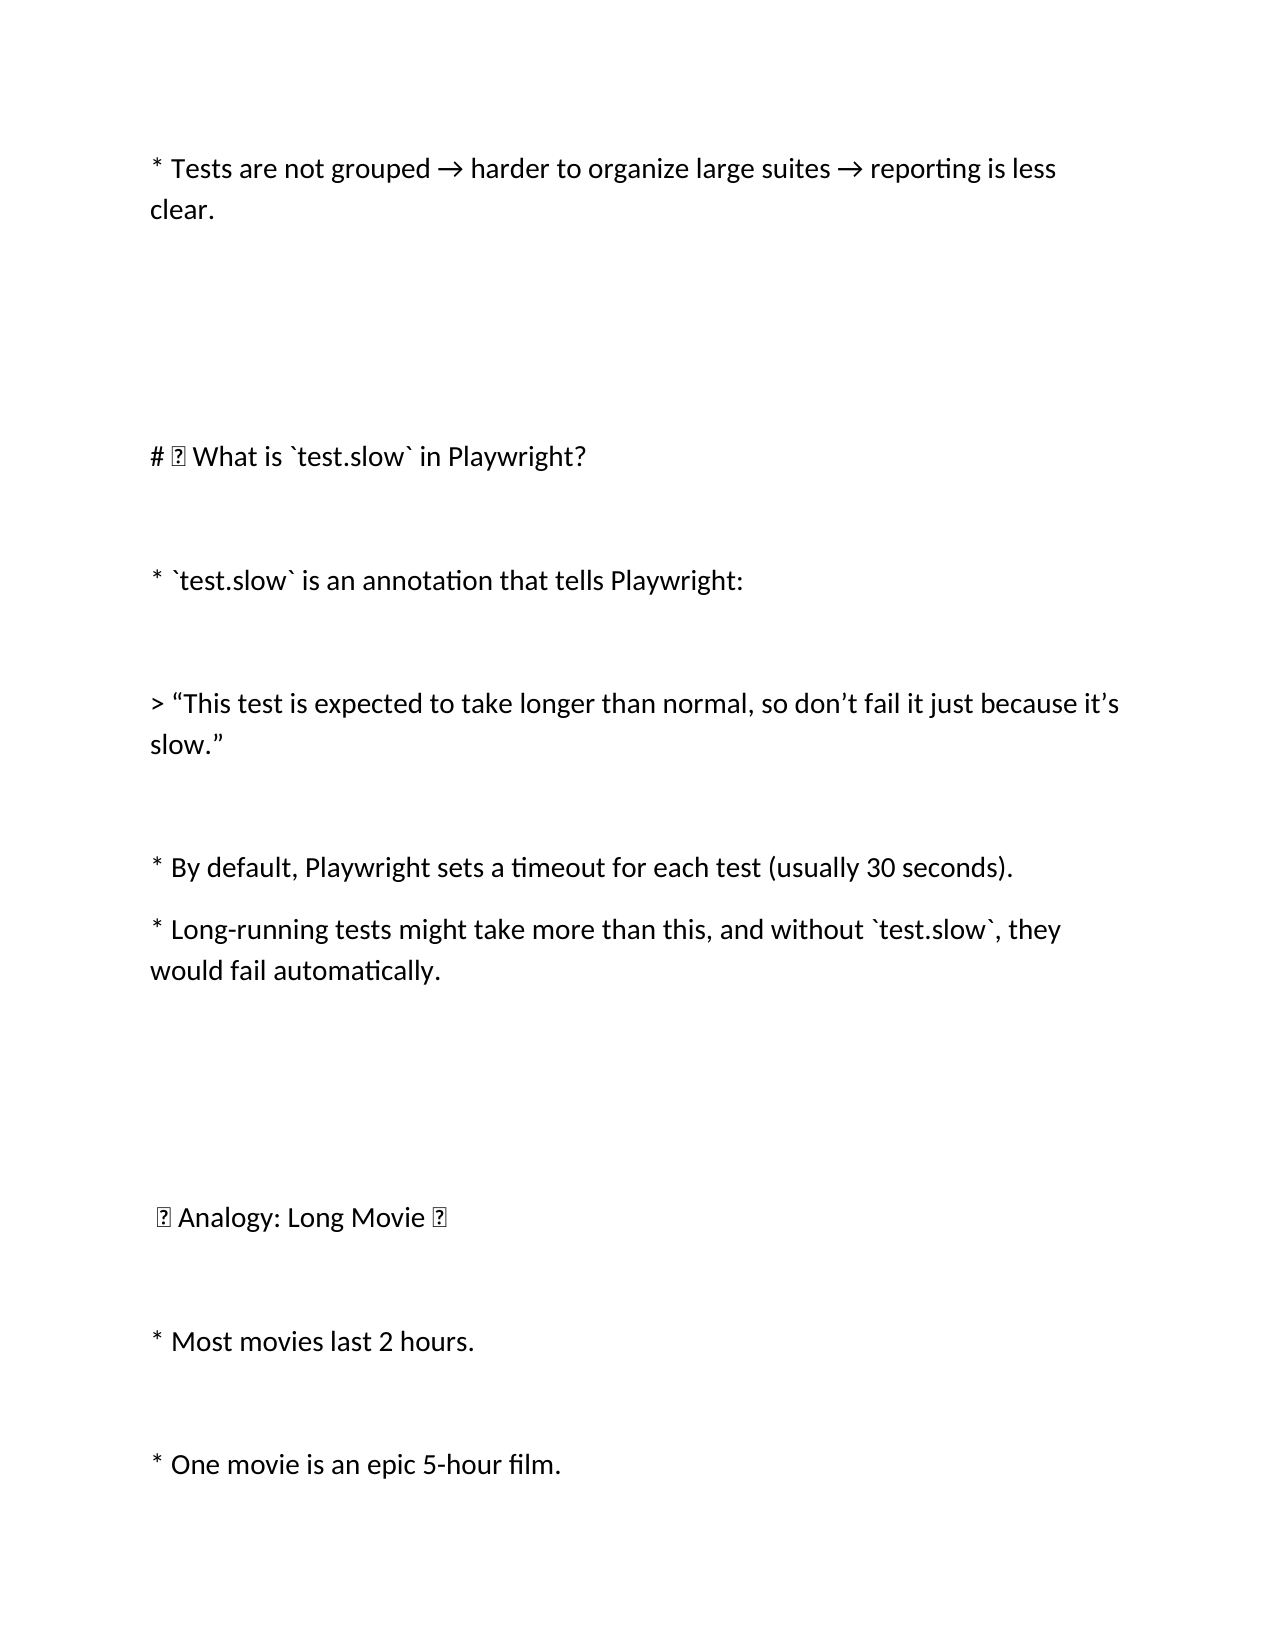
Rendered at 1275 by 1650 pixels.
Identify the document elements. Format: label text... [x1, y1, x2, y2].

text * Long-running tests might take more than this, and without `test.slow`, they would fail automatically. [150, 911, 1125, 988]
text > “This test is expected to take longer than normal, so don’t fail it just because it’s slow.” [150, 685, 1125, 762]
text * Most movies last 2 hours. [150, 1323, 1125, 1358]
text * `test.slow` is an annotation that tells Playwright: [150, 562, 1125, 597]
text # 🔹 What is `test.slow` in Playwright? [150, 438, 1125, 474]
text * By default, Playwright sets a timeout for each test (usually 30 seconds). [150, 849, 1125, 885]
text 🔹 Analogy: Long Movie 🍿 [150, 1199, 1125, 1235]
text * Tests are not grouped → harder to organize large suites → reporting is less clear. [150, 150, 1125, 227]
text * One movie is an epic 5-hour film. [150, 1446, 1125, 1482]
